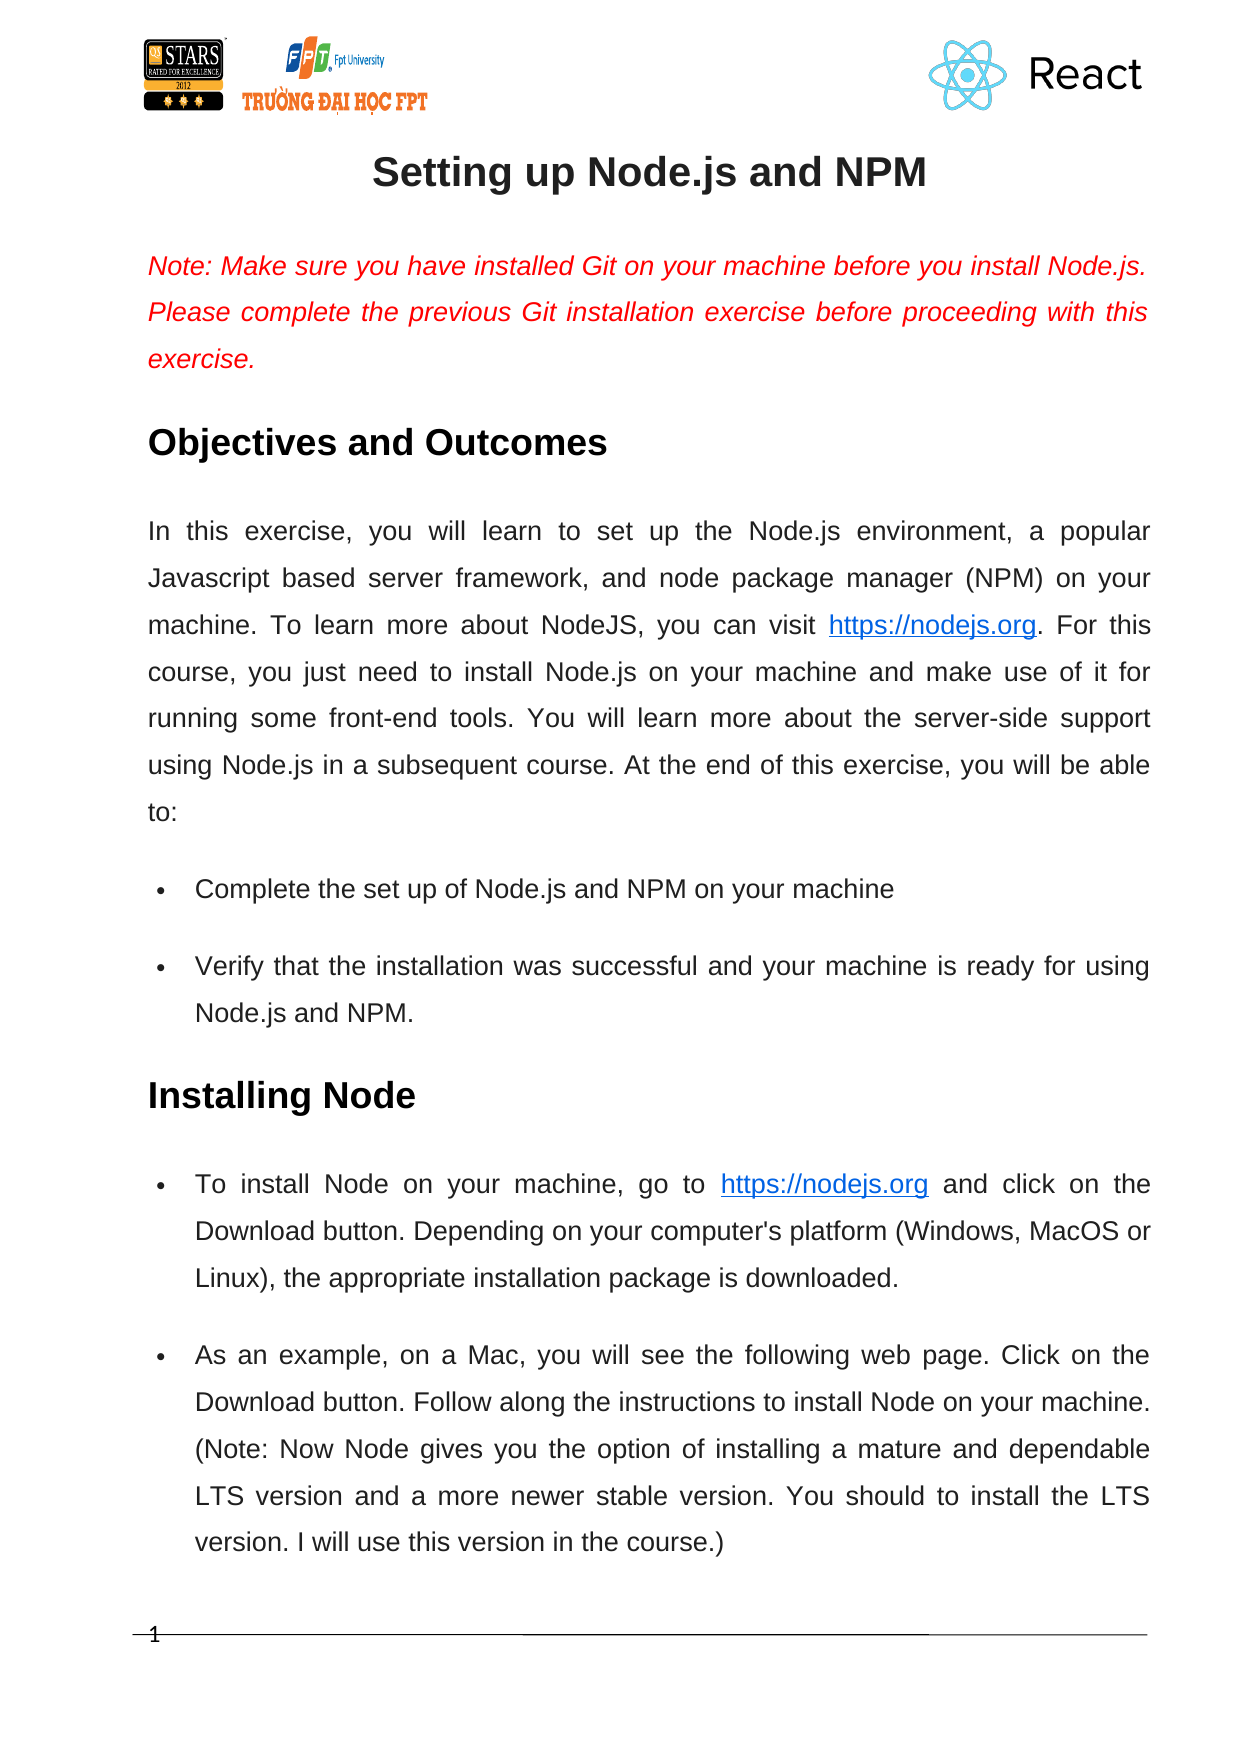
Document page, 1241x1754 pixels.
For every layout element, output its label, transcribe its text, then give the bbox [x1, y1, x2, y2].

subtitle Objectives and Outcomes [148, 420, 1152, 463]
list As an example, on a Mac, you will see the following web page. Click on the Download button. Follow along the instructions to install Node on your machine. (Note: Now Node gives you the option of installing a mature and dependable LTS version and a more newer stable version. You should to install the LTS version. I will use this version in the course.) [157, 1339, 1152, 1558]
subtitle Installing Node [148, 1074, 1152, 1117]
list Complete the set up of Node.js and NPM on your machine [157, 873, 1152, 904]
text Note: Make sure you have installed Git on your machine before you install Node.js. Please complete the previous Git installation exercise before proceeding with this exercise. [148, 249, 1152, 374]
text Setting up Node.js and NPM [148, 148, 1152, 196]
list Verify that the installation was successful and your machine is ready for using Node.js and NPM. [157, 950, 1152, 1028]
picture [918, 40, 1176, 111]
text In this exercise, you will learn to set up the Node.js environment, a popular Javascript based server framework, and node package manager (NPM) on your machine. To learn more about NodeJS, you can visit https://nodejs.org. For this course, you just need to install Node.js on your machine and make use of it for running some front-end tools. You will learn more about the server-side support using Node.js in a subsequent course. At the end of this exercise, you will be able to: [148, 515, 1152, 827]
list To install Node on your machine, go to https://nodejs.org and click on the Download button. Depending on your computer's platform (Windows, MacOS or Linux), the appropriate installation package is downloaded. [157, 1168, 1152, 1293]
